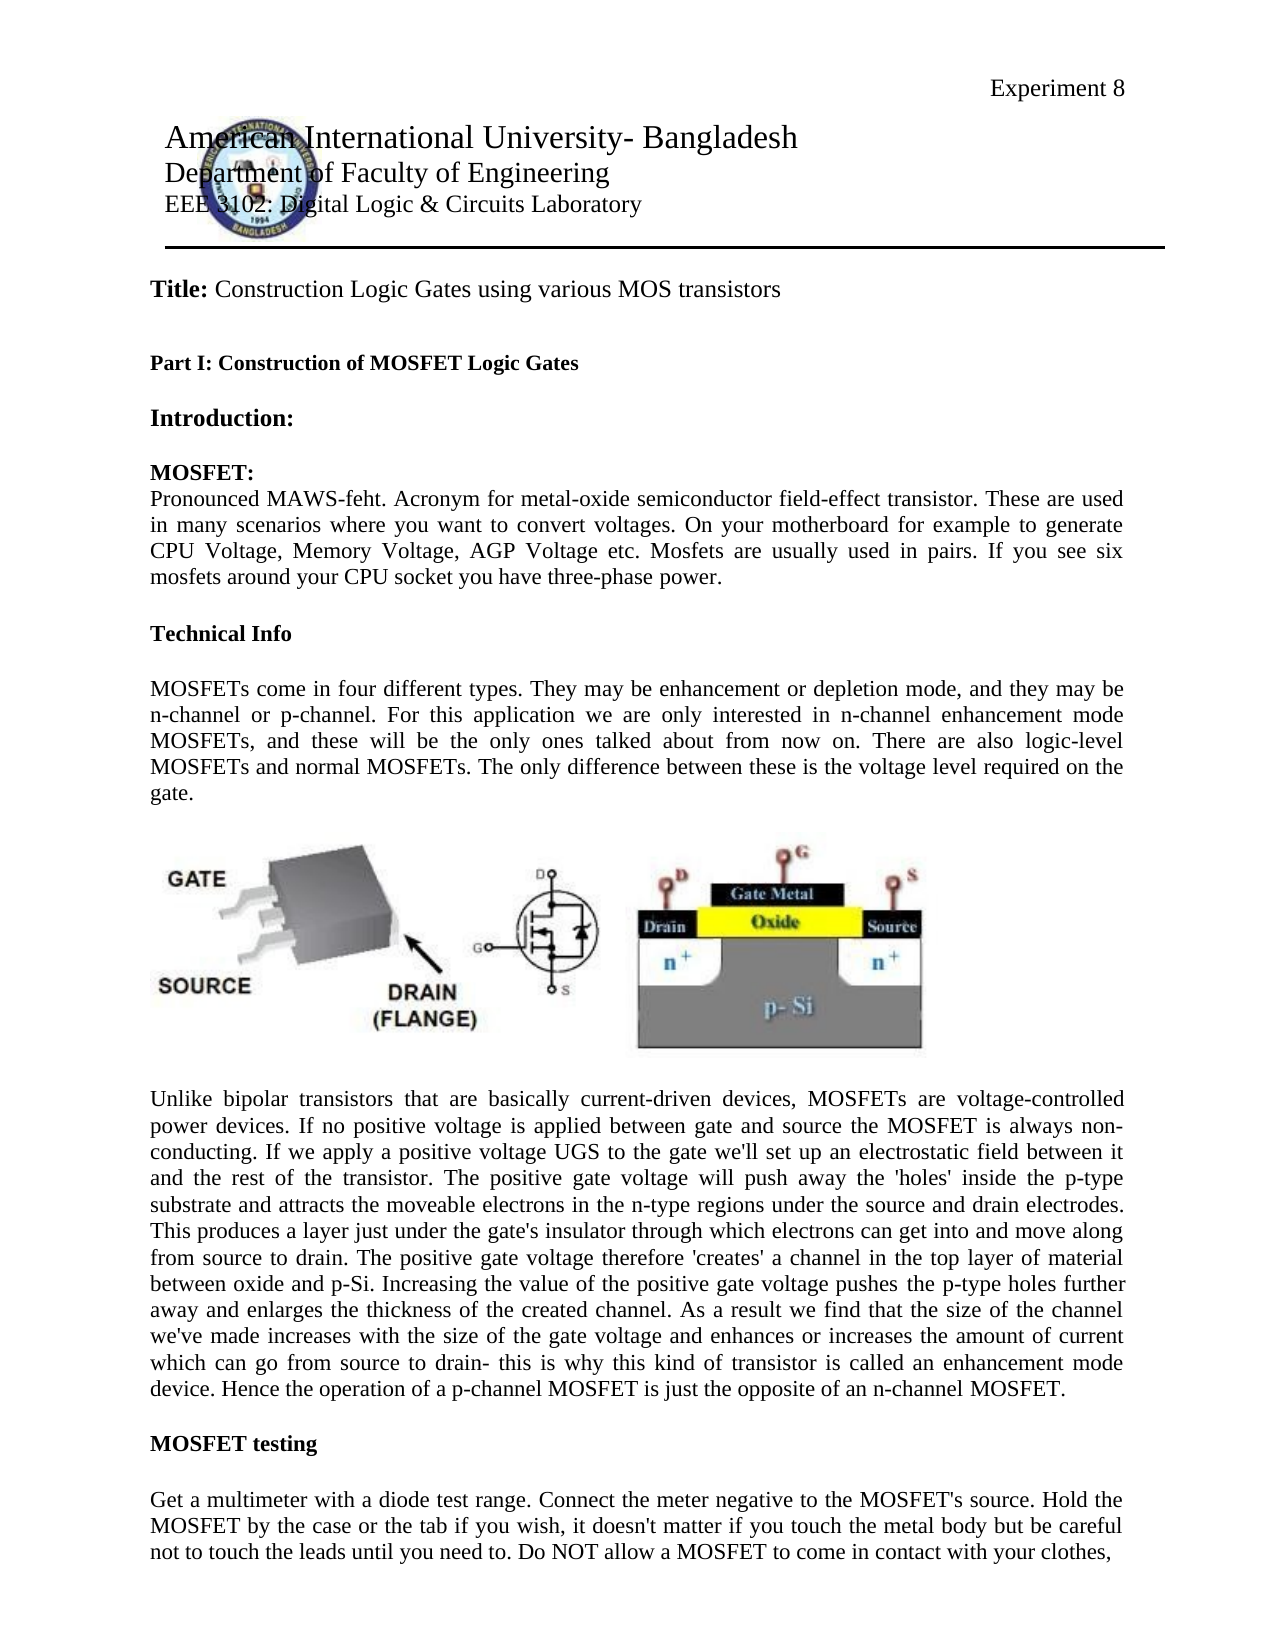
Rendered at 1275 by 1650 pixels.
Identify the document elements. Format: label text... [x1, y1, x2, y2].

subtitle Technical Info [150, 620, 1164, 646]
text MOSFETs come in four different types. They may be enhancement or depletion mode, and they may be n-channel or p-channel. For this application we are only interested in n-channel enhancement mode MOSFETs, and these will be the only ones talked about from now on. There are also logic-level MOSFETs and normal MOSFETs. The only difference between these is the voltage level required on the gate. [150, 676, 1126, 805]
subtitle MOSFET: [150, 459, 1164, 485]
text Title: Construction Logic Gates using various MOS transistors [150, 274, 1164, 303]
text Get a multimeter with a diode test range. Connect the meter negative to the MOSFET's source. Hold the MOSFET by the case or the tab if you wish, it doesn't matter if you touch the metal body but be careful not to touch the leads until you need to. Do NOT allow a MOSFET to come in contact with your clothes, [150, 1487, 1125, 1564]
text Unlike bipolar transistors that are basically current-driven devices, MOSFETs are voltage-controlled power devices. If no positive voltage is applied between gate and source the MOSFET is always non- conducting. If we apply a positive voltage UGS to the gate we'll set up an electrostatic field between it and the rest of the transistor. The positive gate voltage will push away the 'holes' inside the p-type substrate and attracts the moveable electrons in the n-type regions under the source and drain electrodes. This produces a layer just under the gate's insulator through which electrons can get into and move along from source to drain. The positive gate voltage therefore 'creates' a channel in the top layer of material between oxide and p-Si. Increasing the value of the positive gate voltage pushes the p-type holes further away and enlarges the thickness of the created channel. As a result we find that the size of the channel we've made increases with the size of the gate voltage and enhances or increases the amount of current which can go from source to drain- this is why this kind of transistor is called an enhancement mode device. Hence the operation of a p-channel MOSFET is just the opposite of an n-channel MOSFET. [150, 1085, 1126, 1402]
subtitle Introduction: [150, 403, 1164, 432]
text Pronounced MAWS-feht. Acronym for metal-oxide semiconductor field-effect transistor. These are used in many scenarios where you want to convert voltages. On your motherboard for example to generate CPU Voltage, Memory Voltage, AGP Voltage etc. Mosfets are usually used in pairs. If you see six mosfets around your CPU socket you have three-phase power. [150, 486, 1125, 589]
picture [197, 116, 322, 242]
text Part I: Construction of MOSFET Logic Gates [150, 350, 1164, 375]
picture [150, 832, 939, 1058]
picture [313, 169, 320, 181]
subtitle MOSFET testing [150, 1431, 1164, 1457]
